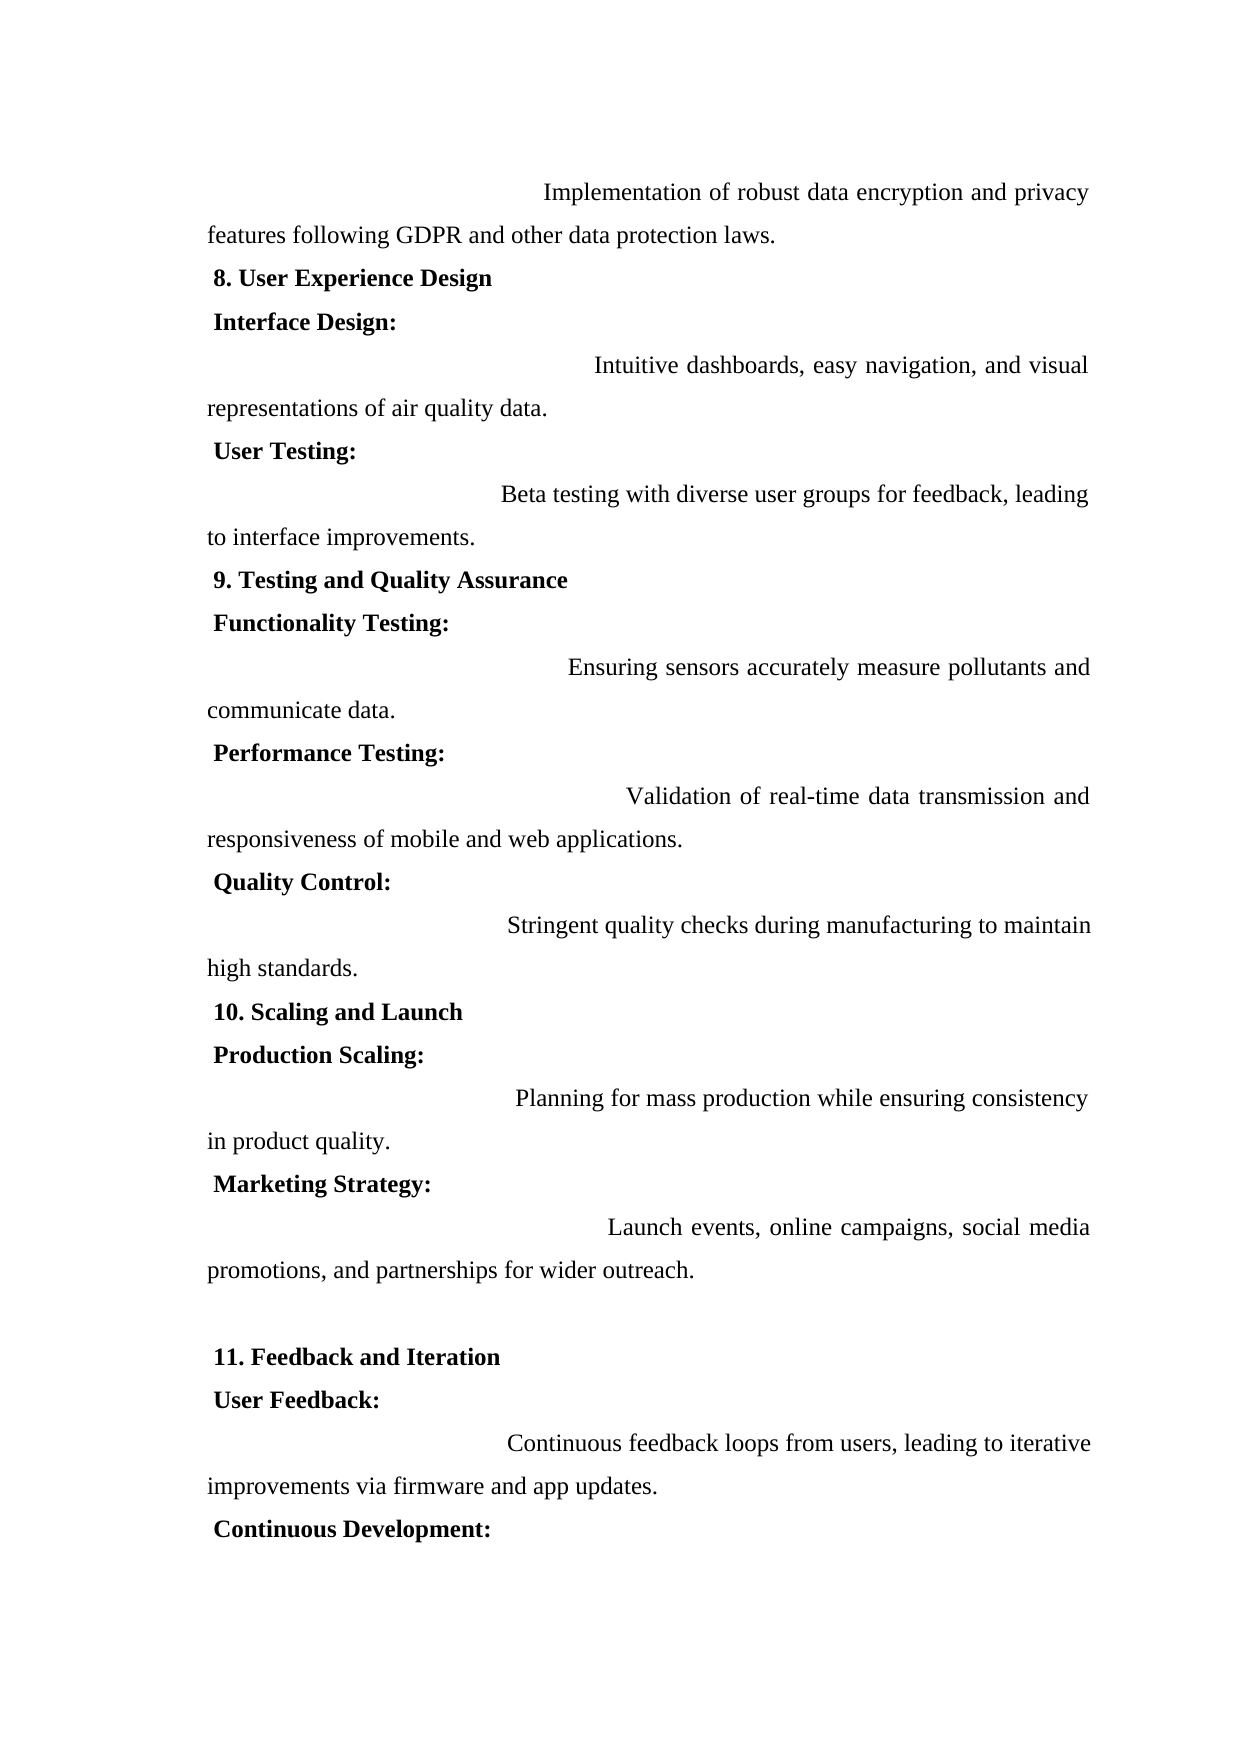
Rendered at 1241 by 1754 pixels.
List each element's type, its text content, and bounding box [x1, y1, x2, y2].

text Beta testing with diverse user groups for feedback, leading to interface improvements. [207, 479, 1092, 551]
text Validation of real-time data transmission and responsiveness of mobile and web applications. [207, 781, 1092, 853]
text Quality Control: [207, 867, 1092, 896]
text User Feedback: [207, 1385, 1092, 1413]
text Stringent quality checks during manufacturing to maintain high standards. [207, 910, 1092, 982]
text Ensuring sensors accurately measure pollutants and communicate data. [207, 652, 1092, 723]
text Interface Design: [207, 307, 1092, 335]
text Production Scaling: [207, 1040, 1092, 1068]
text 11. Feedback and Iteration [207, 1342, 1092, 1370]
text User Testing: [207, 436, 1092, 465]
text Planning for mass production while ensuring consistency in product quality. [207, 1083, 1092, 1155]
text Intuitive dashboards, easy navigation, and visual representations of air quality data. [207, 350, 1092, 422]
text 10. Scaling and Launch [207, 997, 1092, 1025]
text Implementation of robust data encryption and privacy features following GDPR and other data protection laws. [207, 177, 1092, 249]
text Launch events, online campaigns, social media promotions, and partnerships for wider outreach. [207, 1212, 1092, 1284]
text Continuous feedback loops from users, leading to iterative improvements via firmware and app updates. [207, 1428, 1092, 1500]
text Marketing Strategy: [207, 1169, 1092, 1198]
text Performance Testing: [207, 738, 1092, 767]
text 8. User Experience Design [207, 263, 1092, 292]
text Functionality Testing: [207, 608, 1092, 637]
text 9. Testing and Quality Assurance [207, 565, 1092, 594]
text Continuous Development: [207, 1514, 1092, 1543]
